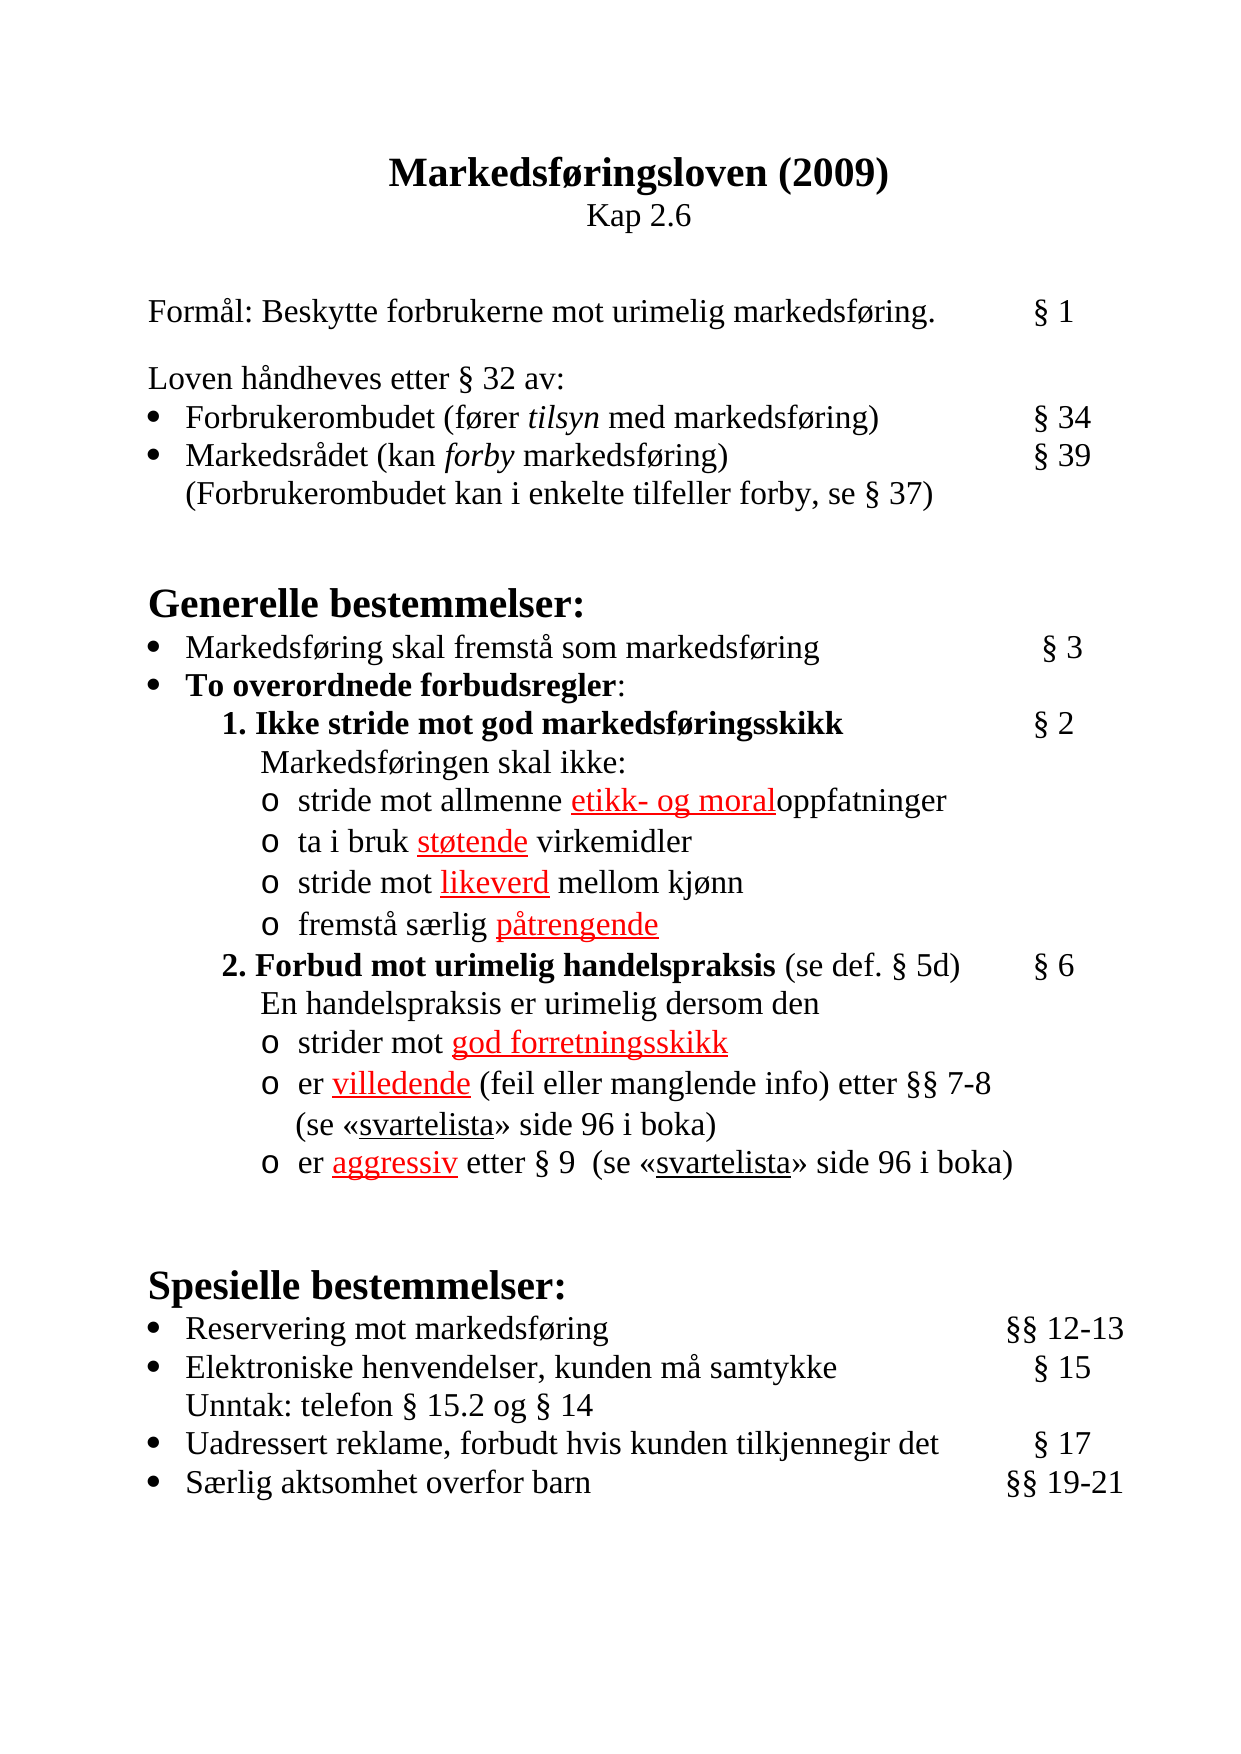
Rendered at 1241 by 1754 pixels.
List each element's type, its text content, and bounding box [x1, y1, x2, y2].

list fremstå særlig påtrengende [260, 904, 1130, 945]
list Reservering mot markedsføring §§ 12-13 [148, 1308, 1178, 1347]
text (se «svartelista» side 96 i boka) [295, 1104, 1130, 1143]
list strider mot god forretningsskikk [260, 1022, 1130, 1063]
text Generelle bestemmelser: [148, 579, 1139, 627]
list Forbrukerombudet (fører tilsyn med markedsføring) § 34 [148, 397, 1139, 435]
text 1. Ikke stride mot god markedsføringsskikk § 2 [148, 703, 1130, 742]
text Formål: Beskytte forbrukerne mot urimelig markedsføring. § 1 [148, 291, 1139, 330]
text 2. Forbud mot urimelig handelspraksis (se def. § 5d) § 6 [148, 945, 1130, 983]
list Markedsrådet (kan forby markedsføring) § 39 [148, 435, 1139, 473]
list Uadressert reklame, forbudt hvis kunden tilkjennegir det § 17 [148, 1423, 1130, 1462]
list ta i bruk støtende virkemidler [260, 821, 1130, 863]
list Markedsføring skal fremstå som markedsføring § 3 [148, 627, 1130, 665]
list er villedende (feil eller manglende info) etter §§ 7-8 [260, 1063, 1130, 1104]
subtitle Kap 2.6 [148, 196, 1130, 234]
list er aggressiv etter § 9 (se «svartelista» side 96 i boka) [260, 1143, 1130, 1184]
text Markedsføringen skal ikke: [223, 742, 1130, 780]
list Særlig aktsomhet overfor barn §§ 19-21 [148, 1462, 1130, 1500]
text En handelspraksis er urimelig dersom den [223, 983, 1130, 1022]
list stride mot allmenne etikk- og moraloppfatninger [260, 780, 1130, 821]
list stride mot likeverd mellom kjønn [260, 863, 1130, 904]
text Spesielle bestemmelser: [148, 1261, 1130, 1308]
subtitle Markedsføringsloven (2009) [148, 148, 1130, 196]
text Loven håndheves etter § 32 av: [148, 358, 1139, 397]
text Unntak: telefon § 15.2 og § 14 [185, 1385, 1130, 1423]
list To overordnede forbudsregler: [148, 665, 1130, 703]
text (Forbrukerombudet kan i enkelte tilfeller forby, se § 37) [185, 473, 1139, 512]
list Elektroniske henvendelser, kunden må samtykke § 15 [148, 1347, 1130, 1385]
